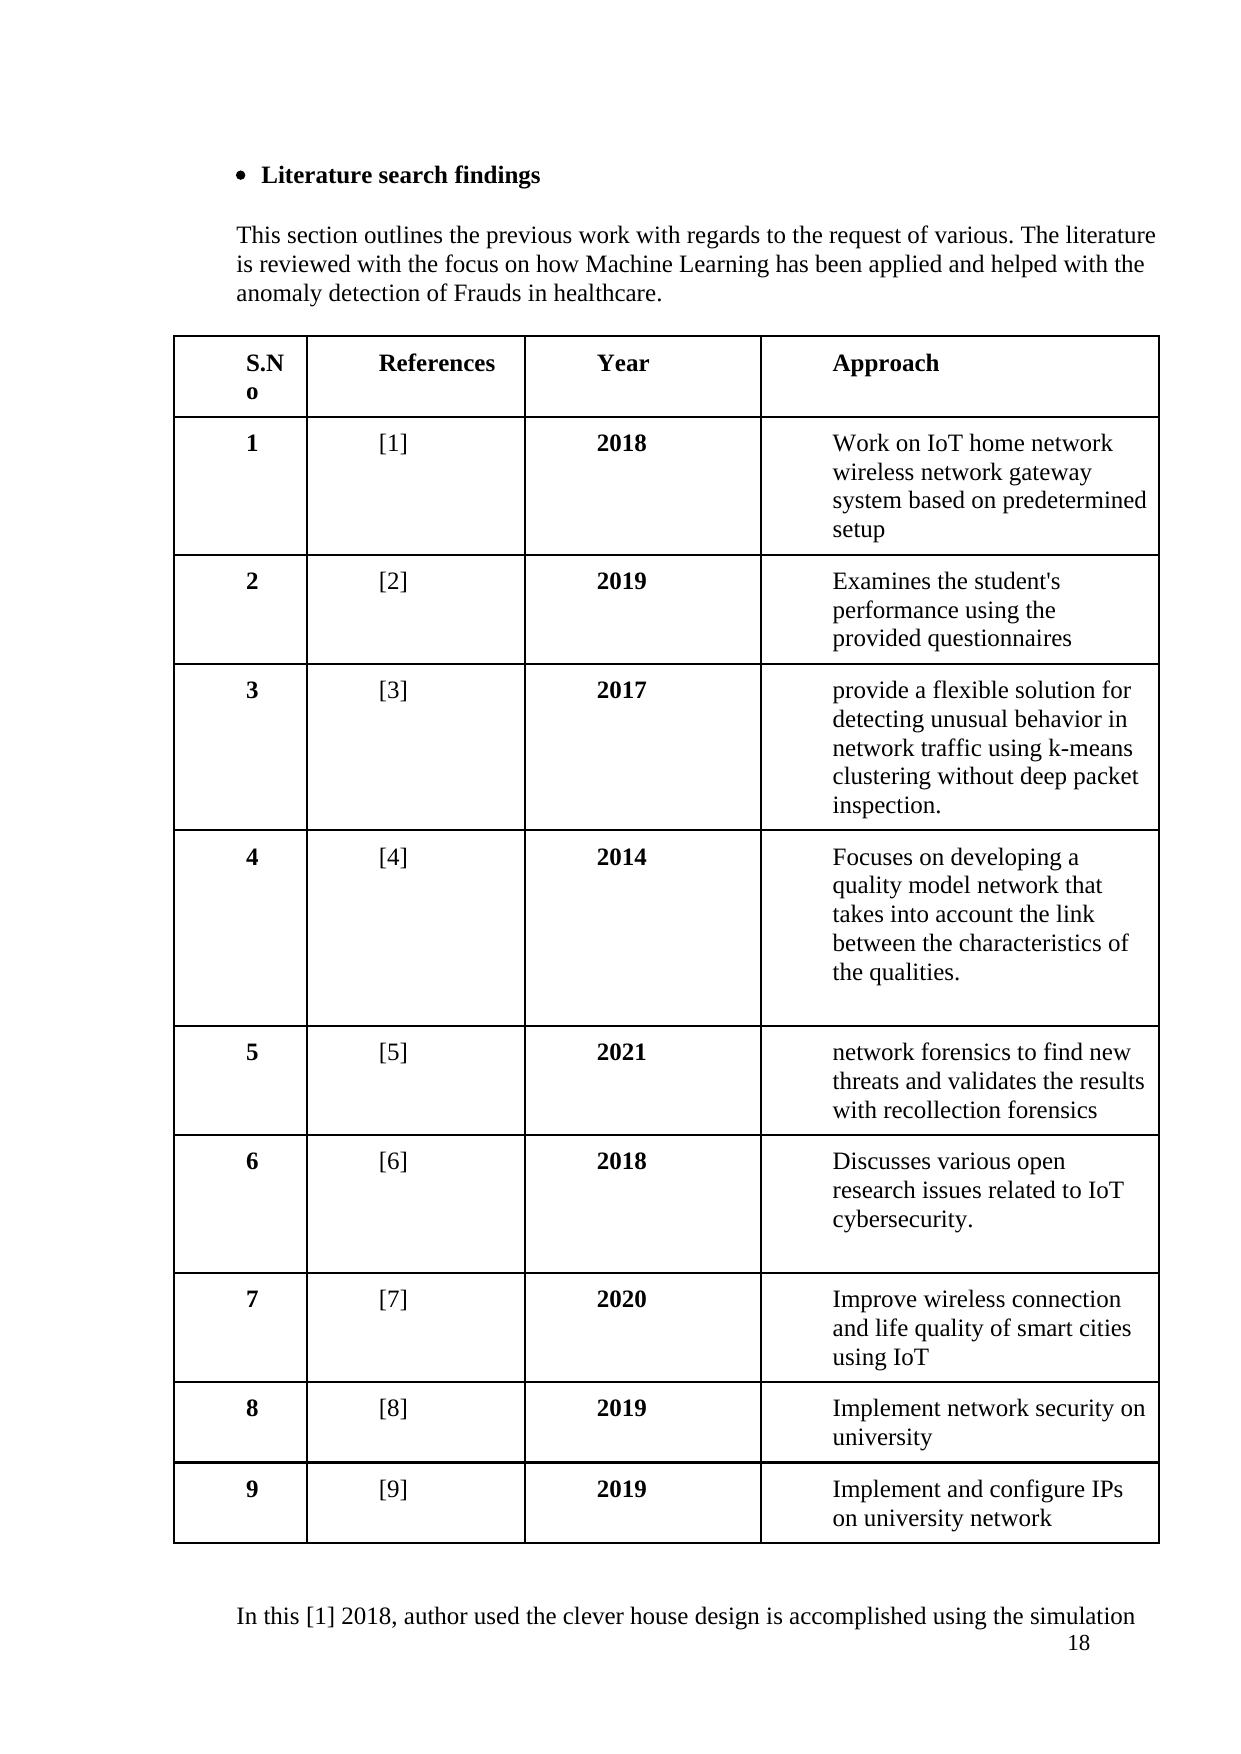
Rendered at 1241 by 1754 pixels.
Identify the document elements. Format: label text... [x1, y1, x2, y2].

table_cell 5 [175, 1027, 306, 1134]
table_cell [308, 1027, 524, 1134]
table_cell Implement network security on university [762, 1383, 1158, 1461]
table_cell 2014 [526, 831, 760, 1025]
table_cell Implement and configure IPs on university network [762, 1464, 1158, 1542]
table_cell [308, 418, 524, 553]
table_cell 3 [175, 665, 306, 829]
table_cell [308, 556, 524, 663]
text This section outlines the previous work with regards to the request of various. The literature is reviewed with the focus on how Machine Learning has been applied and helped with the anomaly detection of Frauds in healthcare. [236, 220, 1176, 306]
table_cell 1 [175, 418, 306, 553]
table_cell [308, 1136, 524, 1272]
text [236, 1601, 1176, 1630]
table_cell 2019 [526, 556, 760, 663]
table_cell 9 [175, 1464, 306, 1542]
table_cell network forensics to find new threats and validates the results with recollection forensics [762, 1027, 1158, 1134]
table_cell 7 [175, 1274, 306, 1381]
table_cell [308, 1383, 524, 1461]
table_cell [308, 831, 524, 1025]
table_cell 2018 [526, 1136, 760, 1272]
table_header References [308, 337, 524, 416]
table_cell Focuses on developing a quality model network that takes into account the link between the characteristics of the qualities. [762, 831, 1158, 1025]
table_cell 8 [175, 1383, 306, 1461]
table_cell Improve wireless connection and life quality of smart cities using IoT [762, 1274, 1158, 1381]
table_cell [308, 665, 524, 829]
table_cell Discusses various open research issues related to IoT cybersecurity. [762, 1136, 1158, 1272]
table_cell [308, 1464, 524, 1542]
table_header S.No [175, 337, 306, 416]
table_cell provide a flexible solution for detecting unusual behavior in network traffic using k-means clustering without deep packet inspection. [762, 665, 1158, 829]
table_cell [308, 1274, 524, 1381]
table_cell Examines the student's performance using the provided questionnaires [762, 556, 1158, 663]
table_cell 6 [175, 1136, 306, 1272]
table_cell 2021 [526, 1027, 760, 1134]
table_header Year [526, 337, 760, 416]
subtitle Literature search findings [236, 161, 1176, 189]
table_cell Work on IoT home network wireless network gateway system based on predetermined setup [762, 418, 1158, 553]
table_cell 2020 [526, 1274, 760, 1381]
table_cell 4 [175, 831, 306, 1025]
table_cell 2019 [526, 1464, 760, 1542]
table_cell 2017 [526, 665, 760, 829]
table_cell 2019 [526, 1383, 760, 1461]
table_cell 2018 [526, 418, 760, 553]
table_cell 2 [175, 556, 306, 663]
table_header Approach [762, 337, 1158, 416]
